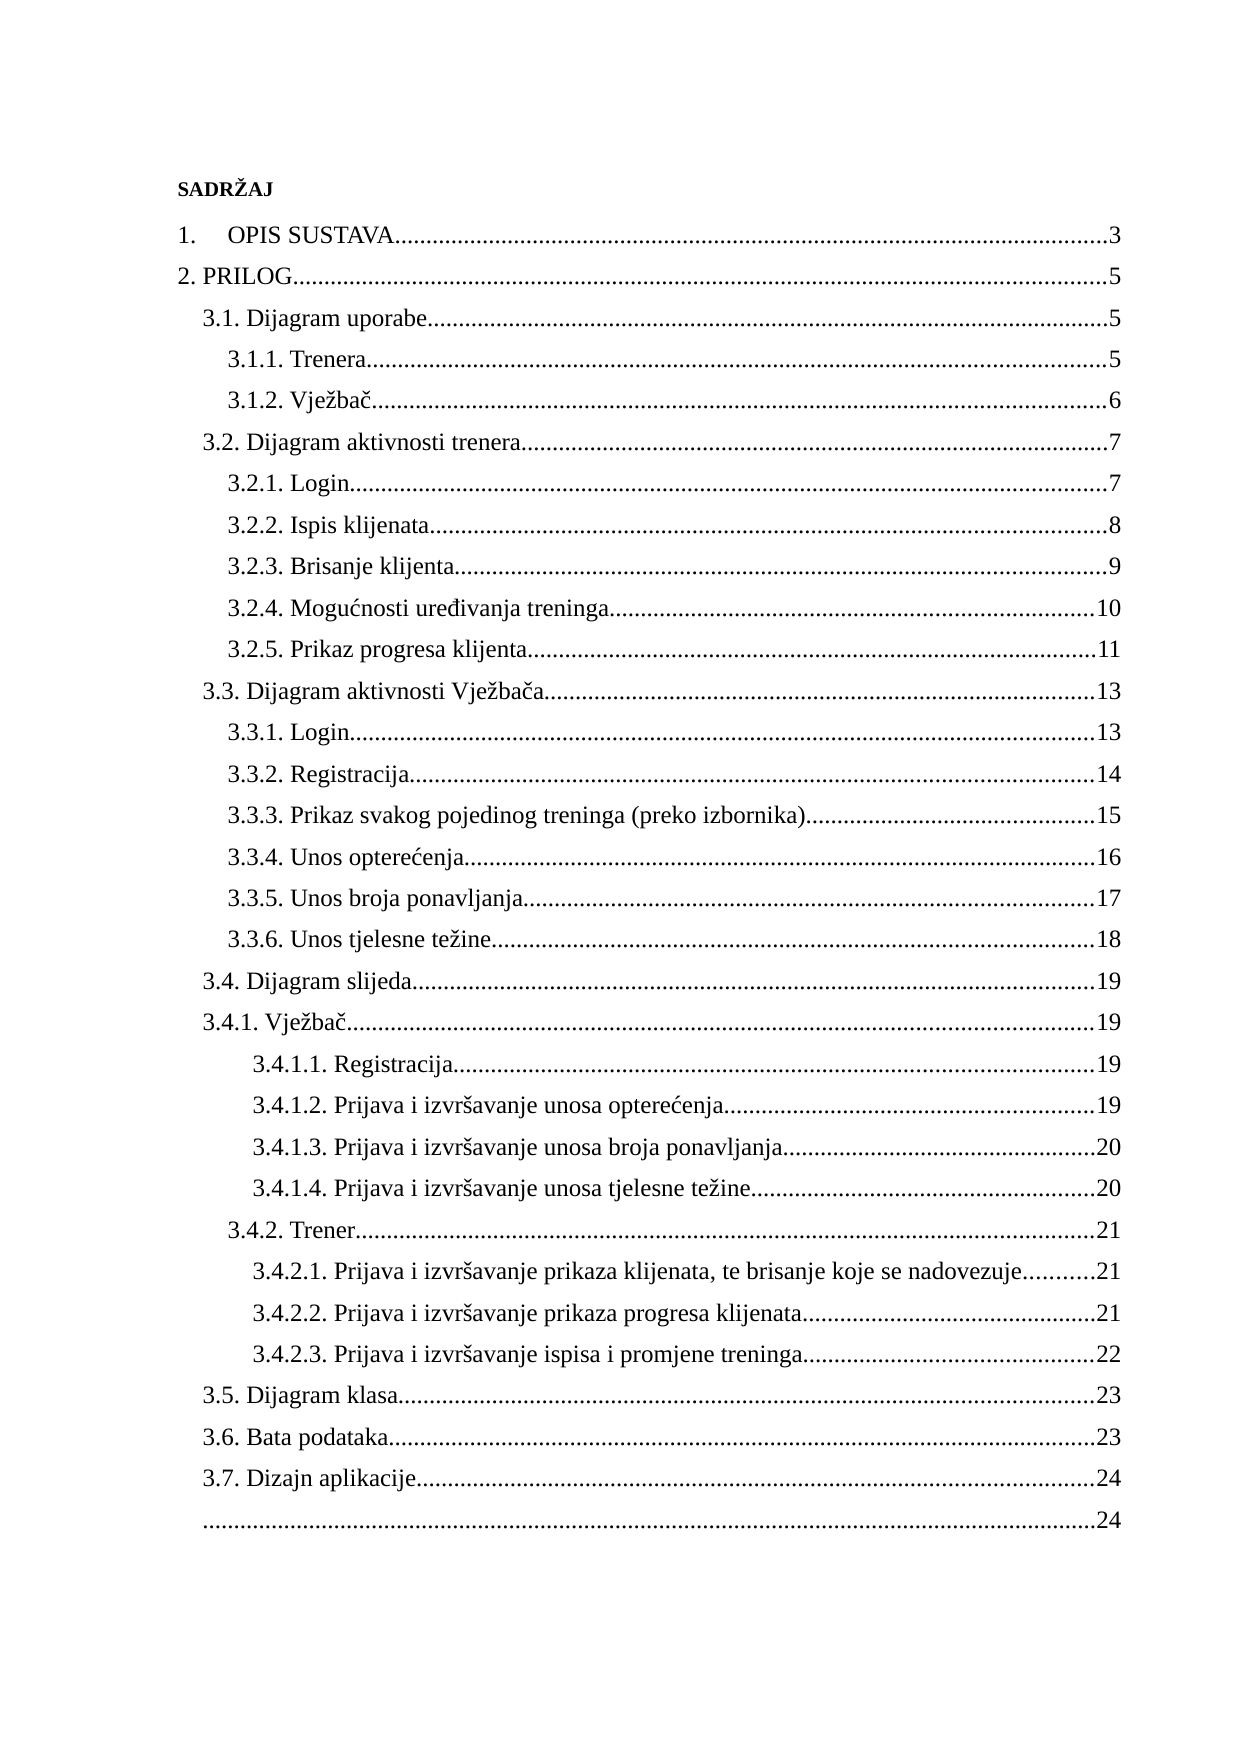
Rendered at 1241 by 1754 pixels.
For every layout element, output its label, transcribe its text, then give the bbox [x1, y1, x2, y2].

text 3.2. Dijagram aktivnosti trenera 7 [202, 427, 1122, 456]
text 3.4.2.3. Prijava i izvršavanje ispisa i promjene treninga 22 [252, 1339, 1122, 1368]
text 3.3.4. Unos opterećenja 16 [227, 842, 1122, 870]
text 3.7. Dizajn aplikacije 24 [202, 1463, 1122, 1492]
text 3.3. Dijagram aktivnosti Vježbača 13 [202, 676, 1122, 704]
text 3.2.1. Login 7 [227, 468, 1122, 497]
text 3.3.6. Unos tjelesne težine 18 [227, 924, 1122, 953]
text 3.1.2. Vježbač 6 [227, 386, 1122, 414]
text 3.4. Dijagram slijeda 19 [202, 966, 1122, 995]
text 3.5. Dijagram klasa 23 [202, 1381, 1122, 1409]
text 3.4.1.3. Prijava i izvršavanje unosa broja ponavljanja 20 [252, 1132, 1122, 1161]
text 3.3.1. Login 13 [227, 717, 1122, 746]
text 3.1.1. Trenera 5 [227, 344, 1122, 373]
text 3.4.2.1. Prijava i izvršavanje prikaza klijenata, te brisanje koje se nadovezuje 21 [252, 1256, 1122, 1285]
text 3.4.2.2. Prijava i izvršavanje prikaza progresa klijenata 21 [252, 1298, 1122, 1326]
text 2. PRILOG 5 [177, 261, 1122, 290]
text 3.4.1. Vježbač 19 [202, 1007, 1122, 1036]
text 3.4.2. Trener 21 [227, 1215, 1122, 1243]
text 3.3.3. Prikaz svakog pojedinog treninga (preko izbornika) 15 [227, 800, 1122, 829]
text 1. OPIS SUSTAVA 3 [177, 220, 1122, 248]
text 3.3.5. Unos broja ponavljanja 17 [227, 883, 1122, 912]
text 3.1. Dijagram uporabe 5 [202, 303, 1122, 331]
text 3.2.4. Mogućnosti uređivanja treninga 10 [227, 593, 1122, 622]
text 3.2.2. Ispis klijenata 8 [227, 510, 1122, 539]
text 24 [202, 1505, 1122, 1534]
text 3.2.5. Prikaz progresa klijenta 11 [227, 634, 1122, 663]
text 3.6. Bata podataka 23 [202, 1422, 1122, 1451]
text 3.4.1.1. Registracija 19 [252, 1049, 1122, 1078]
text 3.3.2. Registracija 14 [227, 759, 1122, 787]
text 3.4.1.2. Prijava i izvršavanje unosa opterećenja 19 [252, 1090, 1122, 1119]
text 3.2.3. Brisanje klijenta 9 [227, 551, 1122, 580]
text SADRŽAJ [177, 177, 1122, 201]
text 3.4.1.4. Prijava i izvršavanje unosa tjelesne težine 20 [252, 1173, 1122, 1202]
